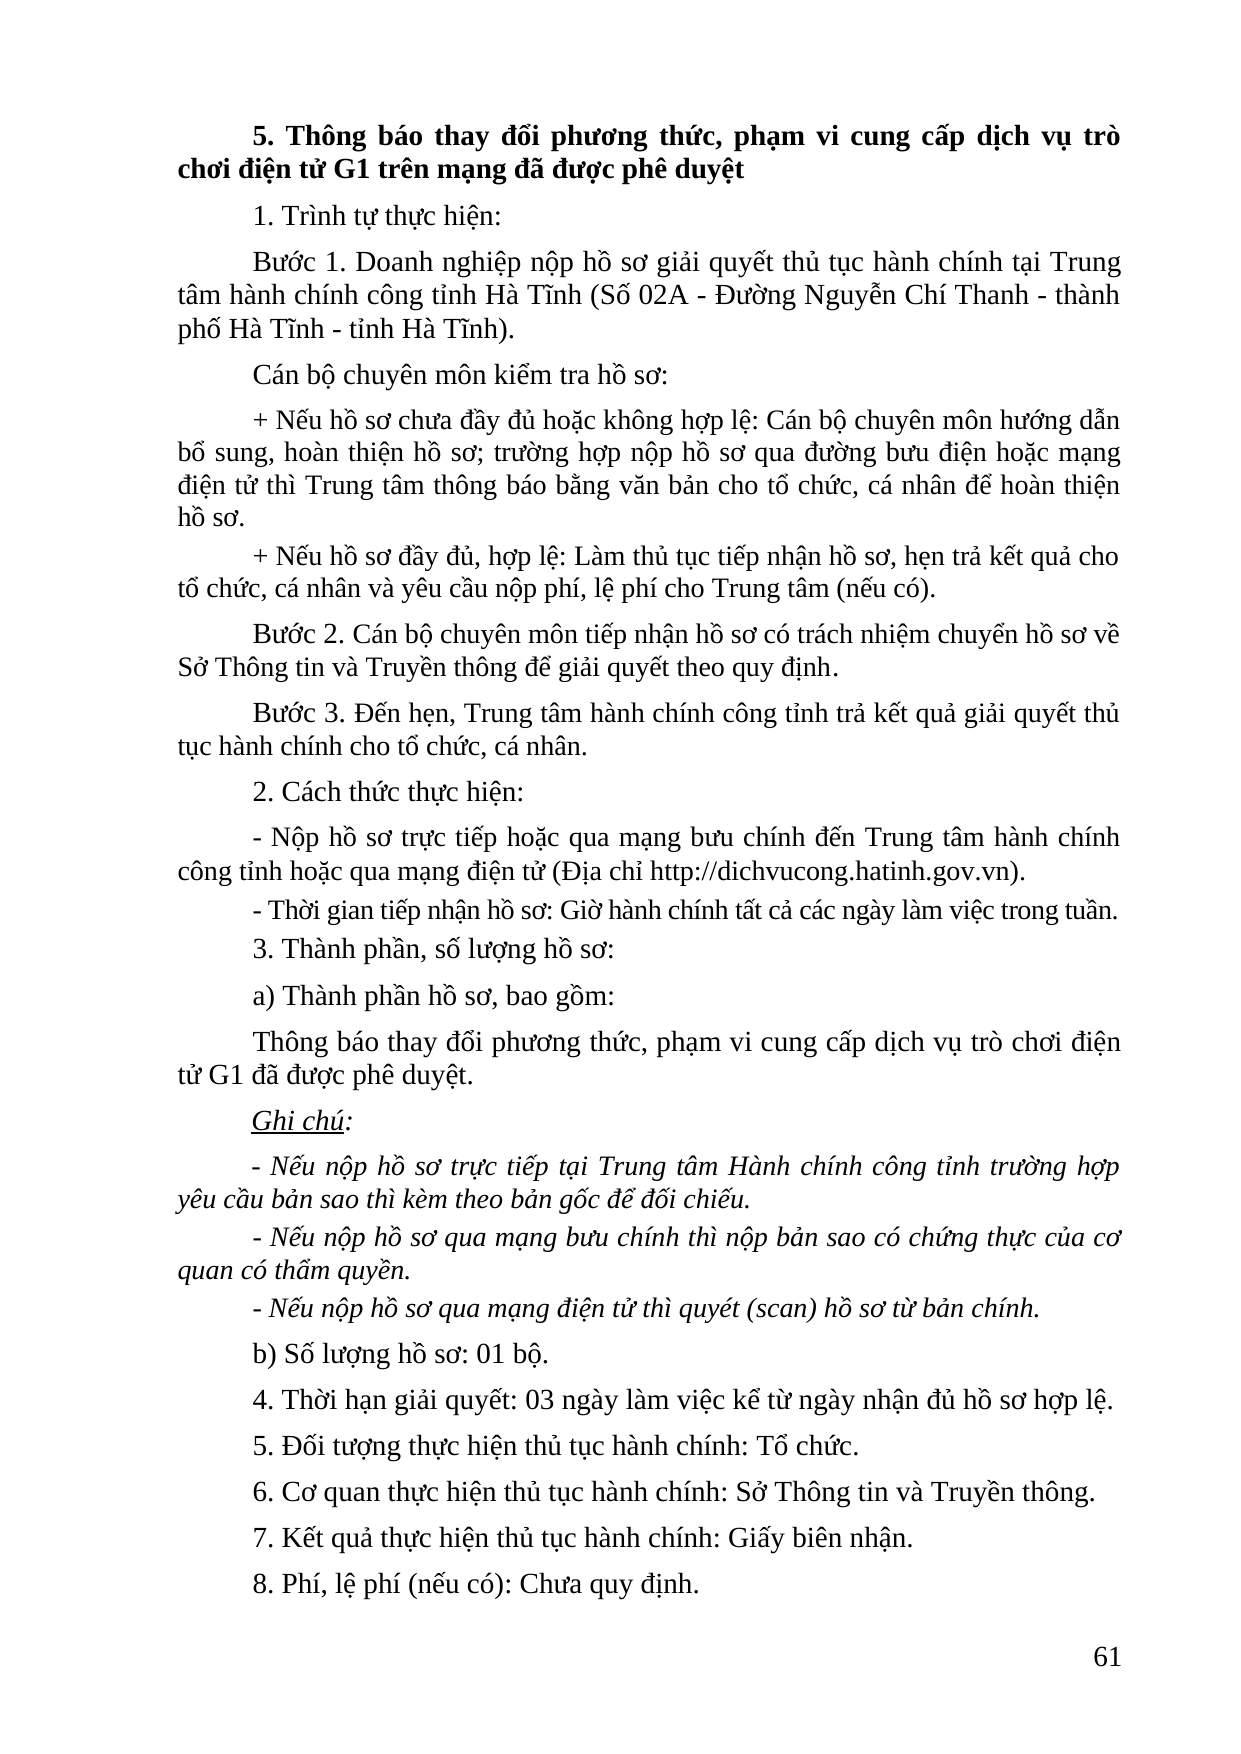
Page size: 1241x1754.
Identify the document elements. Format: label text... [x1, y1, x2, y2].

text Bước 2. Cán bộ chuyên môn tiếp nhận hồ sơ có trách nhiệm chuyển hồ sơ về Sở Thông tin và Truyền thông để giải quyết theo quy định. [177, 616, 1122, 683]
text Bước 1. Doanh nghiệp nộp hồ sơ giải quyết thủ tục hành chính tại Trung tâm hành chính công tỉnh Hà Tĩnh (Số 02A - Đường Nguyễn Chí Thanh - thành phố Hà Tĩnh - tỉnh Hà Tĩnh). [177, 244, 1122, 344]
text 8. Phí, lệ phí (nếu có): Chưa quy định. [177, 1567, 1122, 1600]
text - Nếu nộp hồ sơ qua mạng điện tử thì quyét (scan) hồ sơ từ bản chính. [177, 1291, 1122, 1324]
text Cán bộ chuyên môn kiểm tra hồ sơ: [177, 357, 1122, 390]
text b) Số lượng hồ sơ: 01 bộ. [177, 1336, 1122, 1370]
text 7. Kết quả thực hiện thủ tục hành chính: Giấy biên nhận. [177, 1521, 1122, 1554]
text - Nếu nộp hồ sơ qua mạng bưu chính thì nộp bản sao có chứng thực của cơ quan có thẩm quyền. [177, 1220, 1122, 1285]
text 5. Đối tượng thực hiện thủ tục hành chính: Tổ chức. [177, 1428, 1122, 1462]
text 3. Thành phần, số lượng hồ sơ: [177, 932, 1122, 965]
text Ghi chú: [177, 1103, 1122, 1137]
text 5. Thông báo thay đổi phương thức, phạm vi cung cấp dịch vụ trò chơi điện tử G1 trên mạng đã được phê duyệt [177, 118, 1122, 185]
text 4. Thời hạn giải quyết: 03 ngày làm việc kể từ ngày nhận đủ hồ sơ hợp lệ. [177, 1382, 1122, 1416]
text Thông báo thay đổi phương thức, phạm vi cung cấp dịch vụ trò chơi điện tử G1 đã được phê duyệt. [177, 1024, 1122, 1091]
text - Nộp hồ sơ trực tiếp hoặc qua mạng bưu chính đến Trung tâm hành chính công tỉnh hoặc qua mạng điện tử (Địa chỉ http://dichvucong.hatinh.gov.vn). [177, 820, 1122, 887]
text a) Thành phần hồ sơ, bao gồm: [177, 978, 1122, 1011]
text + Nếu hồ sơ chưa đầy đủ hoặc không hợp lệ: Cán bộ chuyên môn hướng dẫn bổ sung, hoàn thiện hồ sơ; trường hợp nộp hồ sơ qua đường bưu điện hoặc mạng điện tử thì Trung tâm thông báo bằng văn bản cho tổ chức, cá nhân để hoàn thiện hồ sơ. [177, 403, 1122, 532]
text 1. Trình tự thực hiện: [177, 198, 1122, 231]
text - Nếu nộp hồ sơ trực tiếp tại Trung tâm Hành chính công tỉnh trường hợp yêu cầu bản sao thì kèm theo bản gốc để đối chiếu. [177, 1149, 1122, 1214]
text - Thời gian tiếp nhận hồ sơ: Giờ hành chính tất cả các ngày làm việc trong tuần. [177, 893, 1122, 925]
text + Nếu hồ sơ đầy đủ, hợp lệ: Làm thủ tục tiếp nhận hồ sơ, hẹn trả kết quả cho tổ chức, cá nhân và yêu cầu nộp phí, lệ phí cho Trung tâm (nếu có). [177, 539, 1122, 603]
text Bước 3. Đến hẹn, Trung tâm hành chính công tỉnh trả kết quả giải quyết thủ tục hành chính cho tổ chức, cá nhân. [177, 696, 1122, 762]
text 6. Cơ quan thực hiện thủ tục hành chính: Sở Thông tin và Truyền thông. [177, 1474, 1122, 1508]
text 2. Cách thức thực hiện: [177, 774, 1122, 808]
